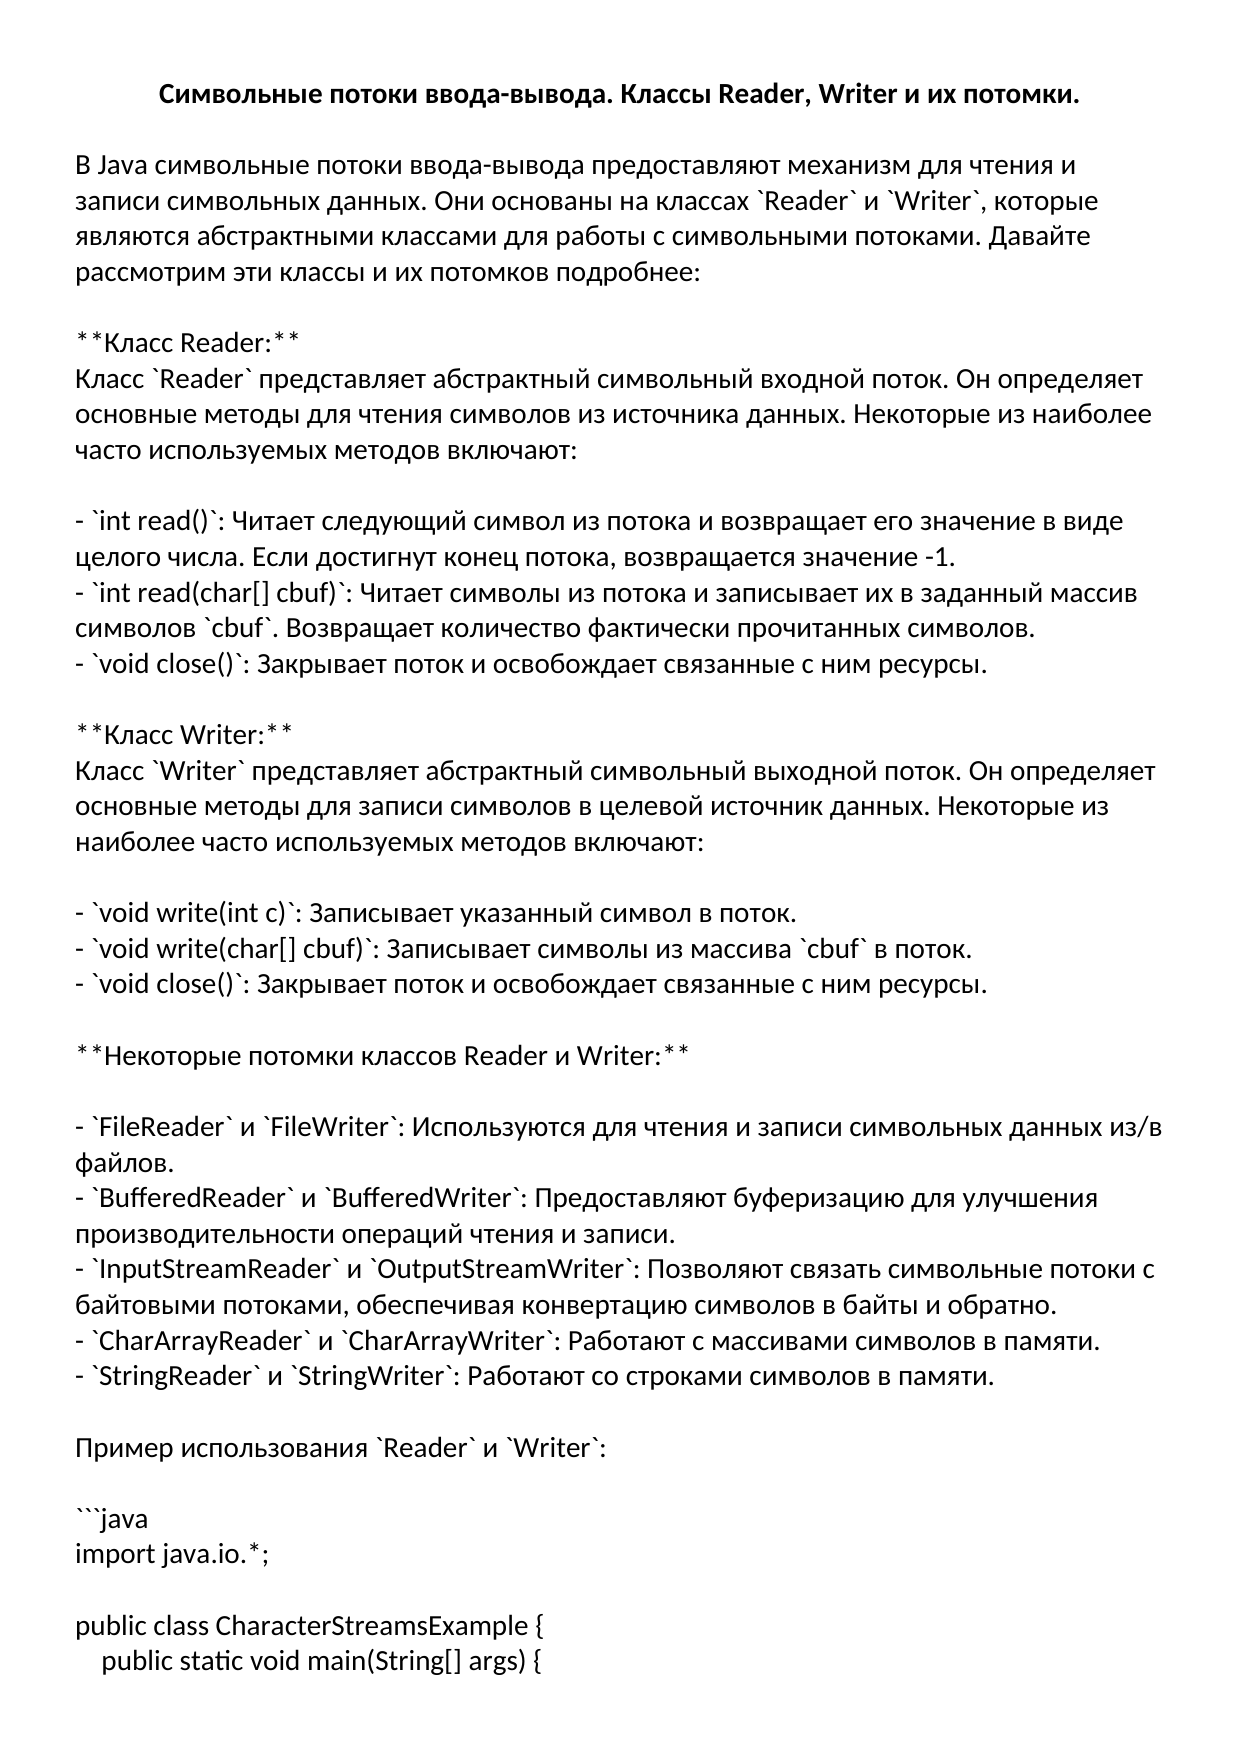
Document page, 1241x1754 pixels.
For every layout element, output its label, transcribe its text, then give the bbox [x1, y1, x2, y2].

text - `void write(int c)`: Записывает указанный символ в поток. [75, 894, 1165, 930]
text - `BufferedReader` и `BufferedWriter`: Предоставляют буферизацию для улучшения производительности операций чтения и записи. [75, 1179, 1165, 1251]
text Класс `Reader` представляет абстрактный символьный входной поток. Он определяет основные методы для чтения символов из источника данных. Некоторые из наиболее часто используемых методов включают: [75, 360, 1165, 467]
text **Класс Reader:** [75, 324, 1165, 360]
text Пример использования `Reader` и `Writer`: [75, 1429, 1165, 1464]
text Символьные потоки ввода-вывода. Классы Reader, Writer и их потомки. [75, 75, 1165, 111]
text - `void close()`: Закрывает поток и освобождает связанные с ним ресурсы. [75, 966, 1165, 1001]
text - `InputStreamReader` и `OutputStreamWriter`: Позволяют связать символьные потоки с байтовыми потоками, обеспечивая конвертацию символов в байты и обратно. [75, 1251, 1165, 1322]
text - `int read()`: Читает следующий символ из потока и возвращает его значение в виде целого числа. Если достигнут конец потока, возвращается значение -1. [75, 502, 1165, 574]
text В Java символьные потоки ввода-вывода предоставляют механизм для чтения и записи символьных данных. Они основаны на классах `Reader` и `Writer`, которые являются абстрактными классами для работы с символьными потоками. Давайте рассмотрим эти классы и их потомков подробнее: [75, 146, 1165, 289]
text import java.io.*; [75, 1536, 1165, 1571]
text ```java [75, 1500, 1165, 1536]
text - `int read(char[] cbuf)`: Читает символы из потока и записывает их в заданный массив символов `cbuf`. Возвращает количество фактически прочитанных символов. [75, 574, 1165, 645]
text - `FileReader` и `FileWriter`: Используются для чтения и записи символьных данных из/в файлов. [75, 1108, 1165, 1179]
text public class CharacterStreamsExample { [75, 1607, 1165, 1642]
text public static void main(String[] args) { [75, 1642, 1165, 1678]
text - `void write(char[] cbuf)`: Записывает символы из массива `cbuf` в поток. [75, 930, 1165, 966]
text - `void close()`: Закрывает поток и освобождает связанные с ним ресурсы. [75, 645, 1165, 681]
text **Некоторые потомки классов Reader и Writer:** [75, 1037, 1165, 1072]
text - `CharArrayReader` и `CharArrayWriter`: Работают с массивами символов в памяти. [75, 1322, 1165, 1357]
text **Класс Writer:** [75, 716, 1165, 752]
text - `StringReader` и `StringWriter`: Работают со строками символов в памяти. [75, 1357, 1165, 1393]
text Класс `Writer` представляет абстрактный символьный выходной поток. Он определяет основные методы для записи символов в целевой источник данных. Некоторые из наиболее часто используемых методов включают: [75, 752, 1165, 859]
